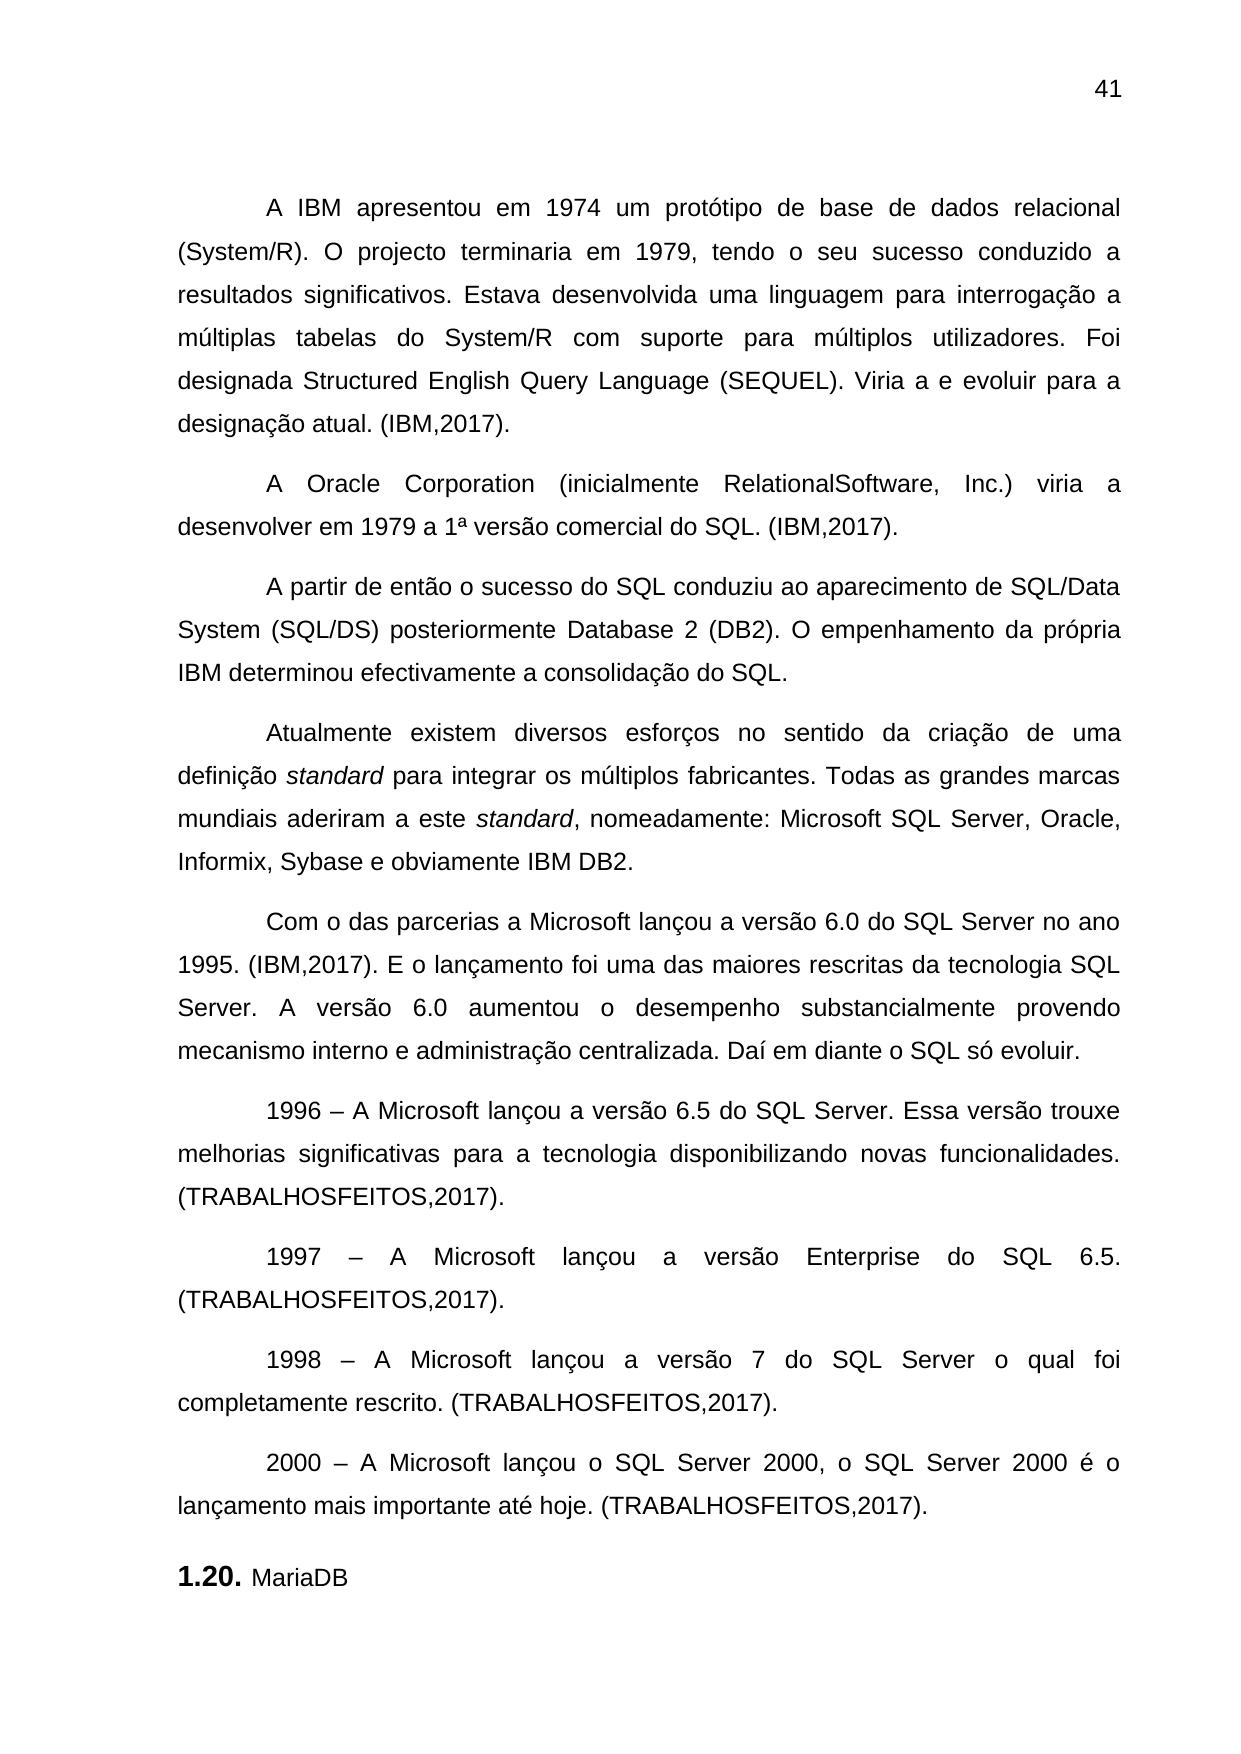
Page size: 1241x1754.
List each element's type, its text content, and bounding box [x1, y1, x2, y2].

subtitle 1996 – A Microsoft lançou a versão 6.5 do SQL Server. Essa versão trouxe melhorias significativas para a tecnologia disponibilizando novas funcionalidades. (TRABALHOSFEITOS,2017). [177, 1096, 1122, 1211]
subtitle A Oracle Corporation (inicialmente RelationalSoftware, Inc.) viria a desenvolver em 1979 a 1ª versão comercial do SQL. (IBM,2017). [177, 469, 1122, 541]
subtitle A partir de então o sucesso do SQL conduziu ao aparecimento de SQL/Data System (SQL/DS) posteriormente Database 2 (DB2). O empenhamento da própria IBM determinou efectivamente a consolidação do SQL. [177, 572, 1122, 687]
subtitle 2000 – A Microsoft lançou o SQL Server 2000, o SQL Server 2000 é o lançamento mais importante até hoje. (TRABALHOSFEITOS,2017). [177, 1448, 1122, 1520]
subtitle 1997 – A Microsoft lançou a versão Enterprise do SQL 6.5. (TRABALHOSFEITOS,2017). [177, 1242, 1122, 1314]
subtitle MariaDB [177, 1559, 1122, 1593]
subtitle 1998 – A Microsoft lançou a versão 7 do SQL Server o qual foi completamente rescrito. (TRABALHOSFEITOS,2017). [177, 1345, 1122, 1417]
subtitle Atualmente existem diversos esforços no sentido da criação de uma definição standard para integrar os múltiplos fabricantes. Todas as grandes marcas mundiais aderiram a este standard, nomeadamente: Microsoft SQL Server, Oracle, Informix, Sybase e obviamente IBM DB2. [177, 718, 1122, 876]
subtitle Com o das parcerias a Microsoft lançou a versão 6.0 do SQL Server no ano 1995. (IBM,2017). E o lançamento foi uma das maiores rescritas da tecnologia SQL Server. A versão 6.0 aumentou o desempenho substancialmente provendo mecanismo interno e administração centralizada. Daí em diante o SQL só evoluir. [177, 907, 1122, 1065]
subtitle A IBM apresentou em 1974 um protótipo de base de dados relacional (System/R). O projecto terminaria em 1979, tendo o seu sucesso conduzido a resultados significativos. Estava desenvolvida uma linguagem para interrogação a múltiplas tabelas do System/R com suporte para múltiplos utilizadores. Foi designada Structured English Query Language (SEQUEL). Viria a e evoluir para a designação atual. (IBM,2017). [177, 193, 1122, 438]
